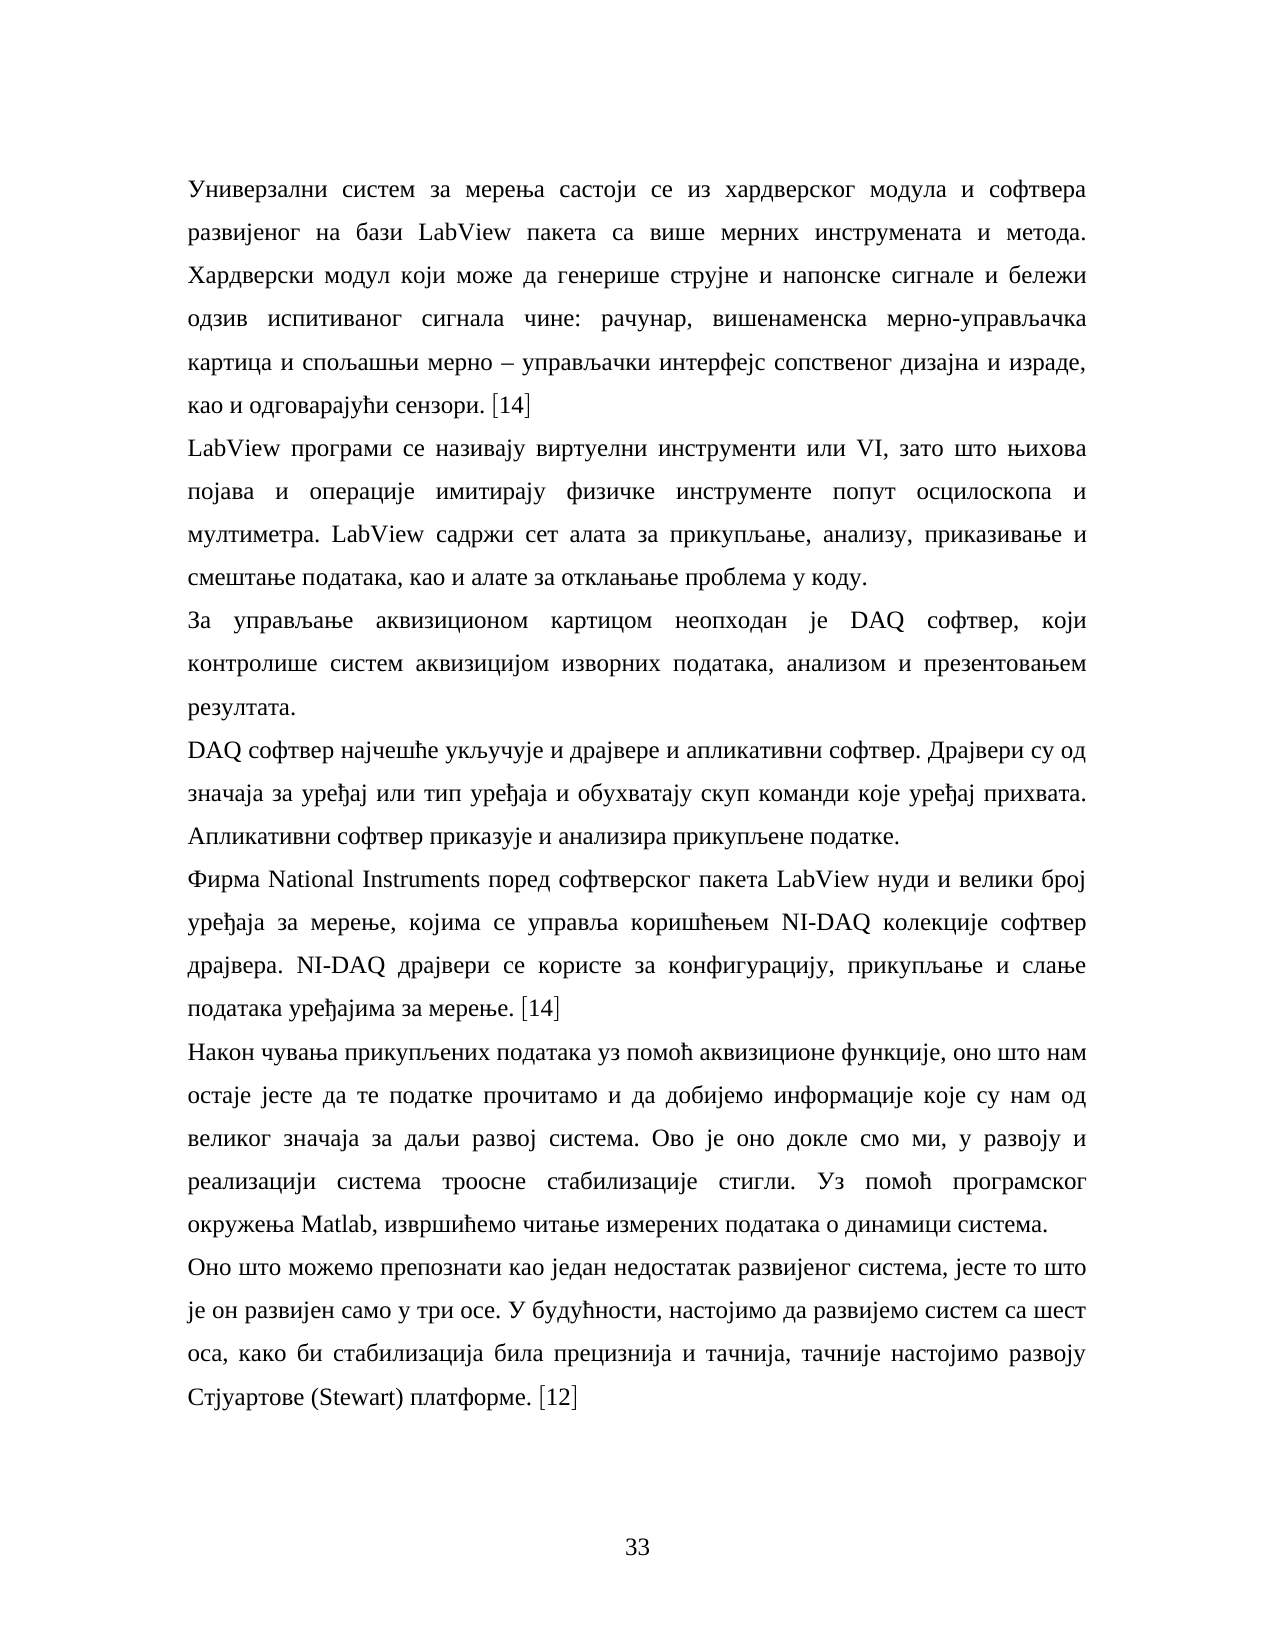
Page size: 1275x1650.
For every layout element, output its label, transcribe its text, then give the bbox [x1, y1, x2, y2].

text DAQ софтвер најчешће укључује и драјвере и апликативни софтвер. Драјвери су од значаја за уређај или тип уређаја и обухватају скуп команди које уређај прихвата. Апликативни софтвер приказује и анализира прикупљене податке. [187, 735, 1087, 850]
text За управљање аквизиционом картицом неопходан је DAQ софтвер, који контролише систем аквизицијом изворних података, анализом и презентовањем резултата. [187, 605, 1087, 720]
text Фирма National Instruments поред софтверског пакета LabView нуди и велики број уређаја за мерење, којима се управља коришћењем NI-DAQ колекције софтвер драјвера. NI-DAQ драјвери се користе за конфигурацију, прикупљање и слање података уређајима за мерење. 14 [187, 864, 1087, 1022]
text Оно што можемо препознати као један недостатак развијеног система, јесте то што је он развијен само у три осе. У будућности, настојимо да развијемо систем са шест оса, како би стабилизација била прецизнија и тачнија, тачније настојимо развоју Стјуартове (Stewart) платформе. 12 [187, 1252, 1087, 1410]
text Универзални систем за мерења састоји се из хардверског модула и софтвера развијеног на бази LabView пакета са више мерних инструмената и метода. Хардверски модул који може да генерише струјне и напонске сигнале и бележи одзив испитиваног сигнала чине: рачунар, вишенаменска мерно-управљачка картица и спољашњи мерно – управљачки интерфејс сопственог дизајна и израде, као и одговарајући сензори. 14 [187, 174, 1087, 418]
text LabView програми се називају виртуелни инструменти или VI, зато што њихова појава и операције имитирају физичке инструменте попут осцилоскопа и мултиметра. LabView садржи сет алата за прикупљање, анализу, приказивање и смештање података, као и алате за отклањање проблема у коду. [187, 433, 1087, 591]
text Након чувања прикупљених података уз помоћ аквизиционе функције, оно што нам остаје јесте да те податке прочитамо и да добијемо информације које су нам од великог значаја за даљи развој система. Ово је оно докле смо ми, у развоју и реализацији система троосне стабилизације стигли. Уз помоћ програмског окружења Matlab, извршићемо читање измерених података о динамици система. [187, 1037, 1087, 1238]
